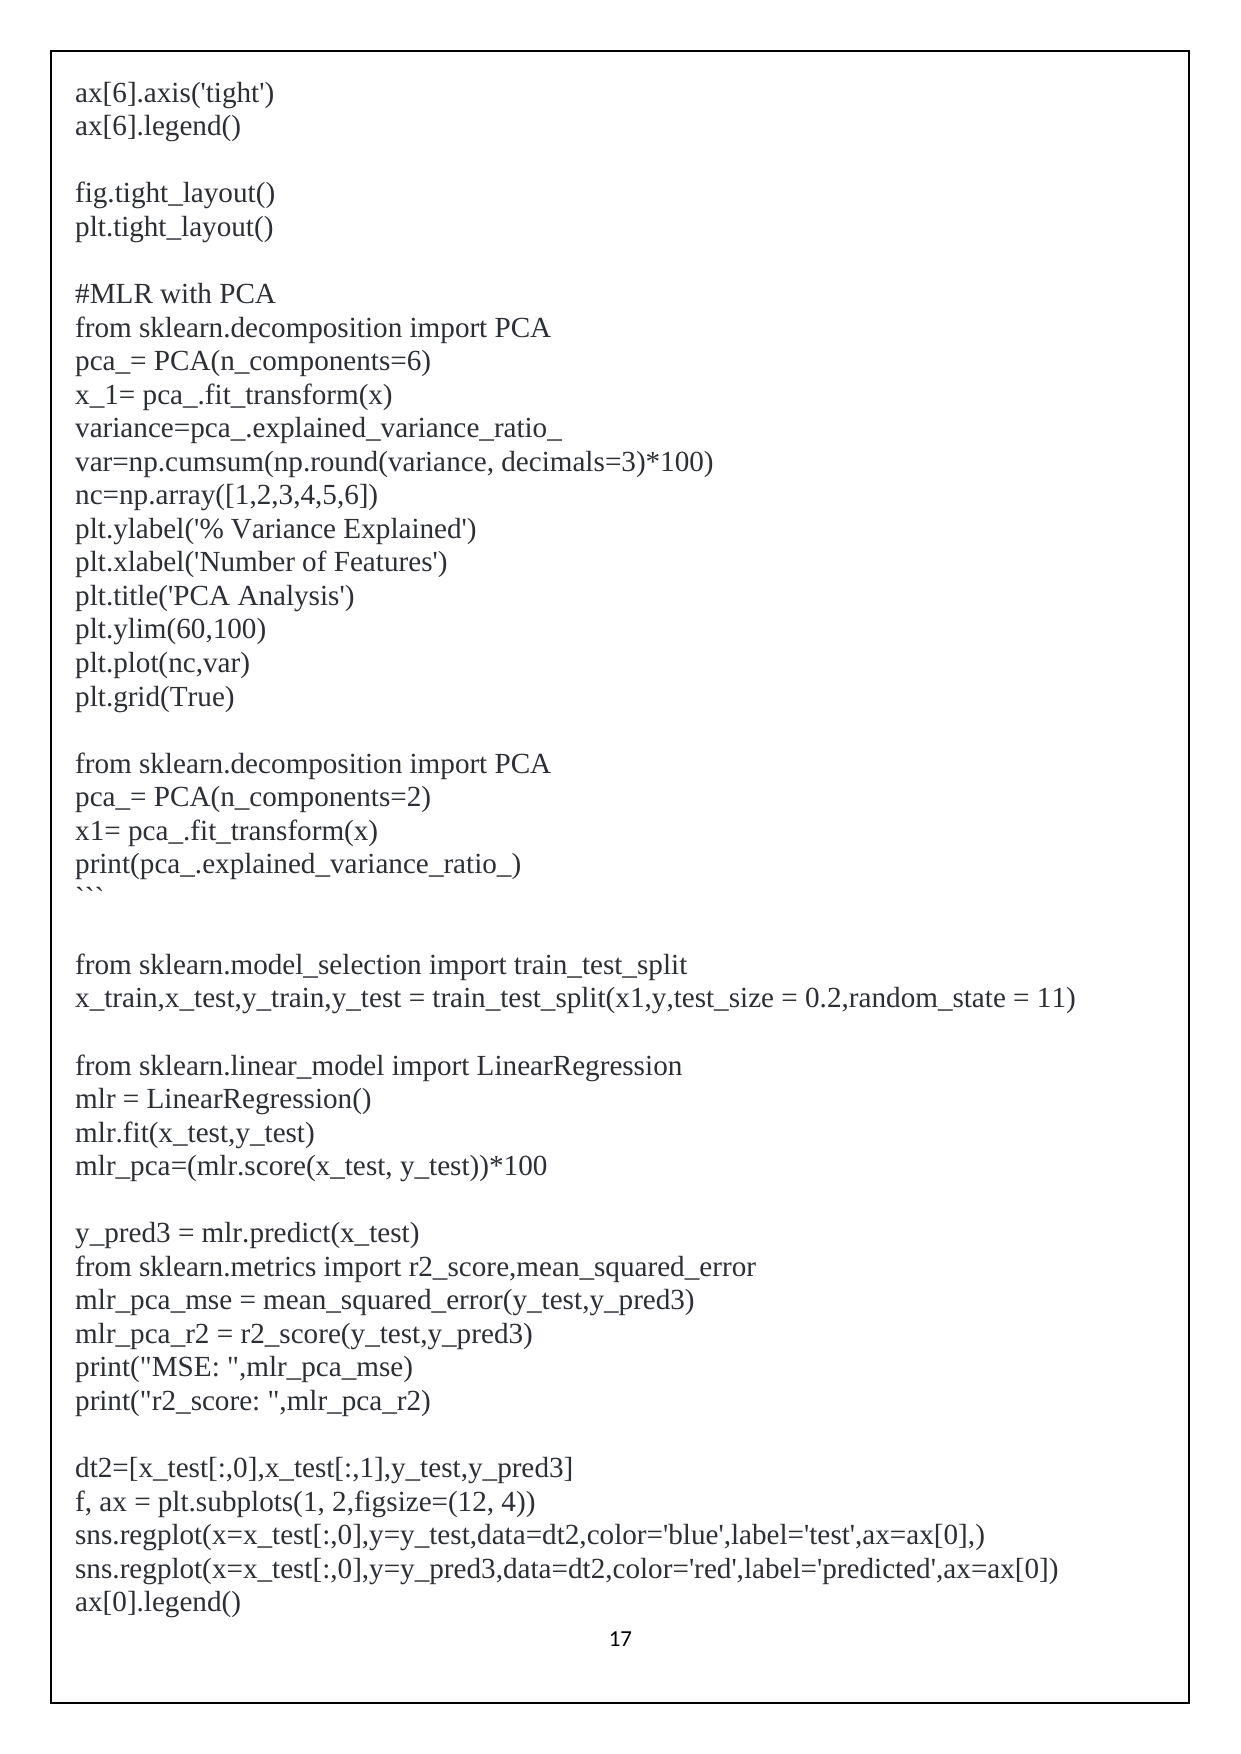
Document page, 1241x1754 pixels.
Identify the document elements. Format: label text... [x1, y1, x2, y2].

text plt.xlabel('Number of Features') [75, 544, 1165, 578]
text f, ax = plt.subplots(1, 2,figsize=(12, 4)) [75, 1484, 1165, 1517]
text sns.regplot(x=x_test[:,0],y=y_pred3,data=dt2,color='red',label='predicted',ax=ax[0]) [75, 1551, 1165, 1584]
text pca_= PCA(n_components=2) [75, 779, 1165, 813]
text y_pred3 = mlr.predict(x_test) [75, 1215, 1165, 1249]
text from sklearn.model_selection import train_test_split [75, 947, 1165, 981]
text from sklearn.metrics import r2_score,mean_squared_error [75, 1249, 1165, 1282]
text from sklearn.decomposition import PCA [75, 310, 1165, 343]
text ax[6].legend() [75, 108, 1165, 142]
text x1= pca_.fit_transform(x) [75, 813, 1165, 846]
text print("r2_score: ",mlr_pca_r2) [75, 1383, 1165, 1417]
text variance=pca_.explained_variance_ratio_ [75, 410, 1165, 444]
text ax[6].axis('tight') [75, 75, 1165, 108]
text x_train,x_test,y_train,y_test = train_test_split(x1,y,test_size = 0.2,random_state = 11) [75, 981, 1165, 1014]
text plt.title('PCA Analysis') [75, 578, 1165, 612]
text var=np.cumsum(np.round(variance, decimals=3)*100) [75, 444, 1165, 477]
text mlr_pca_r2 = r2_score(y_test,y_pred3) [75, 1316, 1165, 1349]
text print("MSE: ",mlr_pca_mse) [75, 1349, 1165, 1383]
text ``` [75, 880, 1165, 913]
text mlr.fit(x_test,y_test) [75, 1115, 1165, 1148]
text #MLR with PCA [75, 276, 1165, 310]
text pca_= PCA(n_components=6) [75, 343, 1165, 377]
text from sklearn.linear_model import LinearRegression [75, 1048, 1165, 1081]
text x_1= pca_.fit_transform(x) [75, 377, 1165, 410]
text plt.plot(nc,var) [75, 645, 1165, 679]
text mlr = LinearRegression() [75, 1081, 1165, 1115]
text plt.ylabel('% Variance Explained') [75, 511, 1165, 544]
text ax[0].legend() [75, 1584, 1165, 1618]
text mlr_pca_mse = mean_squared_error(y_test,y_pred3) [75, 1282, 1165, 1316]
text from sklearn.decomposition import PCA [75, 746, 1165, 779]
text nc=np.array([1,2,3,4,5,6]) [75, 477, 1165, 511]
text sns.regplot(x=x_test[:,0],y=y_test,data=dt2,color='blue',label='test',ax=ax[0],) [75, 1517, 1165, 1551]
text plt.ylim(60,100) [75, 612, 1165, 645]
text plt.tight_layout() [75, 209, 1165, 243]
text fig.tight_layout() [75, 176, 1165, 209]
text mlr_pca=(mlr.score(x_test, y_test))*100 [75, 1148, 1165, 1182]
text dt2=[x_test[:,0],x_test[:,1],y_test,y_pred3] [75, 1450, 1165, 1484]
text plt.grid(True) [75, 679, 1165, 712]
text print(pca_.explained_variance_ratio_) [75, 846, 1165, 880]
